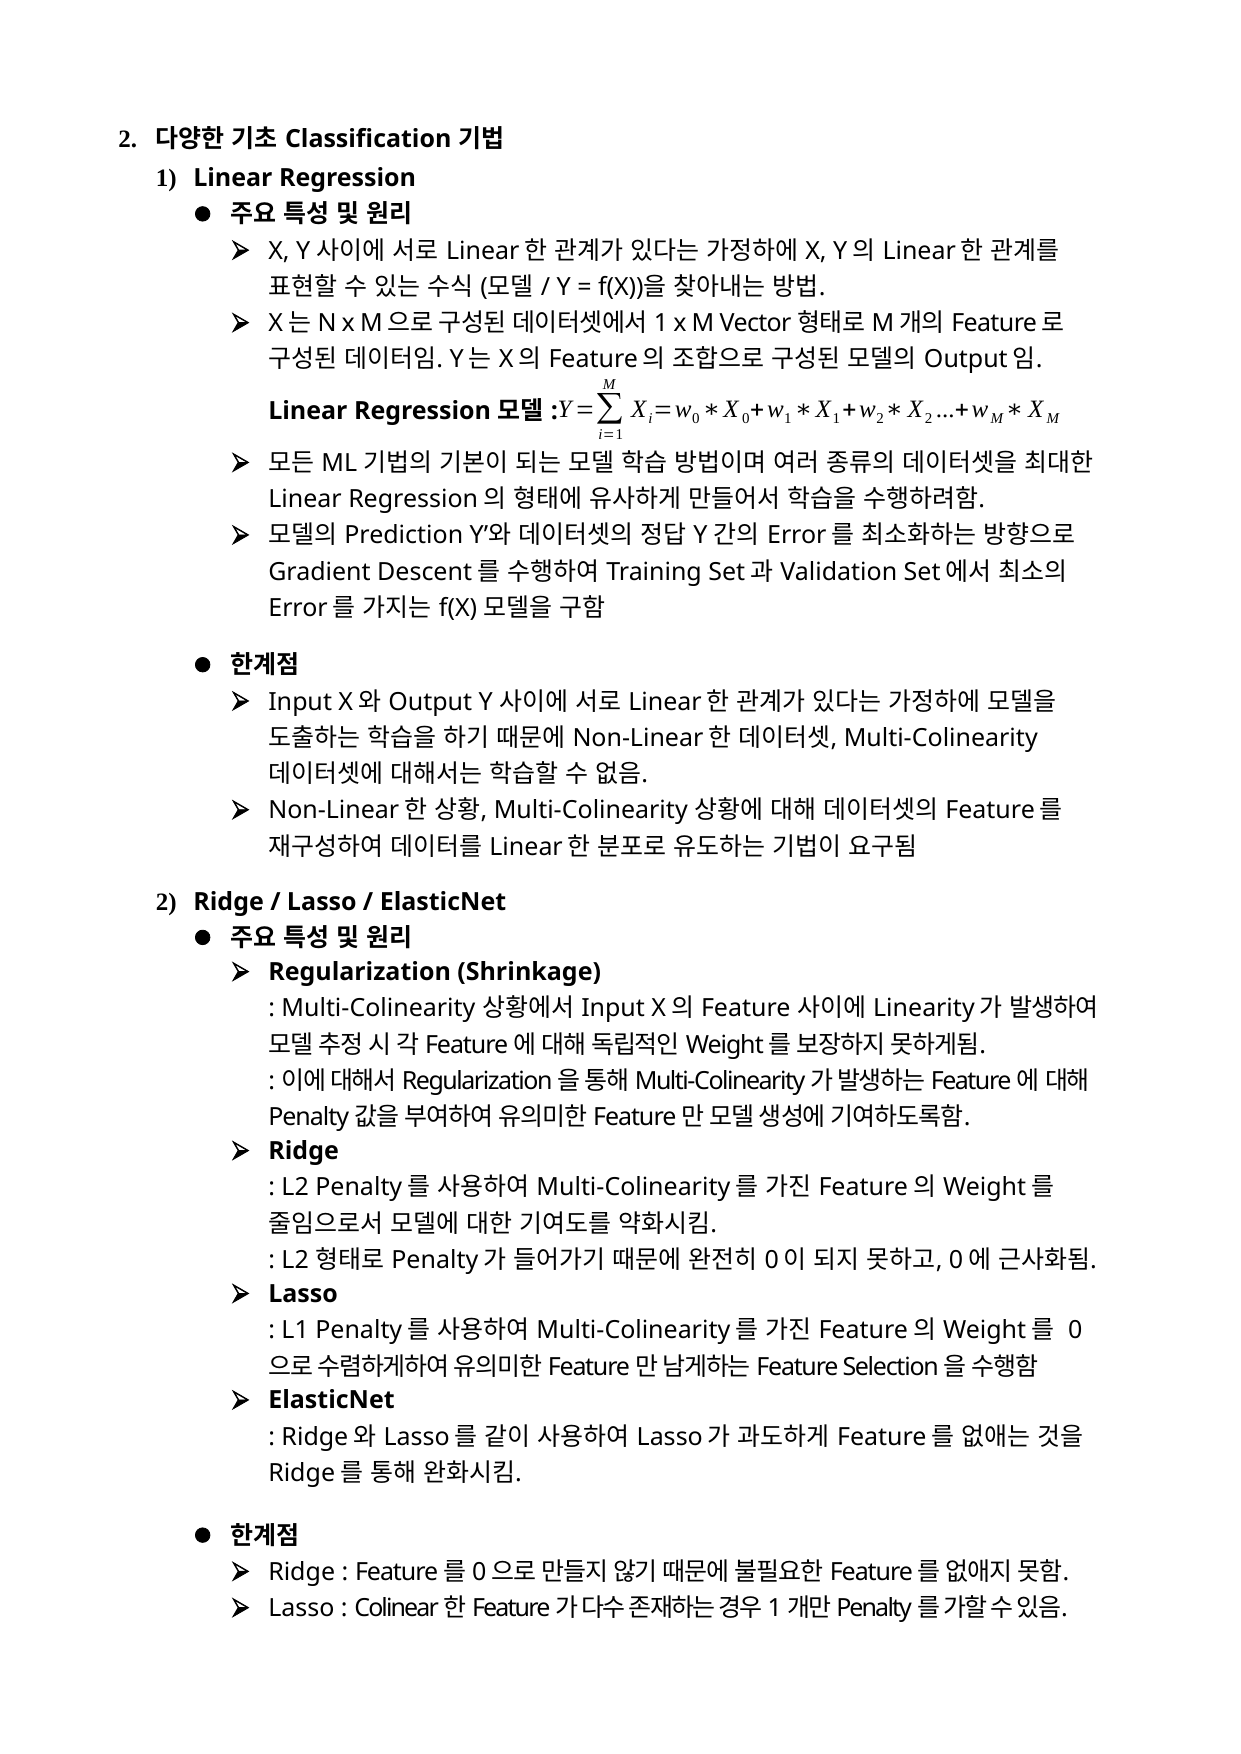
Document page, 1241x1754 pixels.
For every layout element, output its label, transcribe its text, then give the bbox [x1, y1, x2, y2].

list 주요 특성 및 원리 [193, 194, 1122, 230]
list Input X와 Output Y 사이에 서로 Linear한 관계가 있다는 가정하에 모델을 도출하는 학습을 하기 때문에 Non-Linear한 데이터셋, Multi-Colinearity 데이터셋에 대해서는 학습할 수 없음. [231, 681, 1122, 790]
list Ridge [231, 1133, 1122, 1167]
list : Multi-Colinearity 상황에서 Input X의 Feature 사이에 Linearity가 발생하여 모델 추정 시 각 Feature에 대해 독립적인 Weight를 보장하지 못하게됨. [268, 988, 1122, 1060]
list X, Y 사이에 서로 Linear한 관계가 있다는 가정하에 X, Y의 Linear한 관계를 표현할 수 있는 수식 (모델 / Y = f(X))을 찾아내는 방법. [231, 230, 1122, 303]
list Lasso [231, 1276, 1122, 1310]
list 주요 특성 및 원리 [193, 917, 1122, 954]
list 한계점 [193, 1515, 1122, 1551]
list ElasticNet [231, 1382, 1122, 1416]
list 한계점 [193, 645, 1122, 681]
list : L2 형태로 Penalty가 들어가기 때문에 완전히 0이 되지 못하고, 0에 근사화됨. [268, 1239, 1122, 1276]
list : 이에 대해서 Regularization을 통해 Multi-Colinearity가 발생하는 Feature에 대해 Penalty 값을 부여하여 유의미한 Feature만 모델 생성에 기여하도록함. [268, 1060, 1122, 1133]
list Ridge : Feature를 0으로 만들지 않기 때문에 불필요한 Feature를 없애지 못함. [231, 1551, 1122, 1588]
list : L2 Penalty를 사용하여 Multi-Colinearity를 가진 Feature의 Weight를 줄임으로서 모델에 대한 기여도를 약화시킴. [268, 1167, 1122, 1239]
list X는 N x M으로 구성된 데이터셋에서 1 x M Vector 형태로 M개의 Feature로 구성된 데이터임. Y는 X의 Feature의 조합으로 구성된 모델의 Output임. [231, 303, 1122, 375]
list 다양한 기초 Classification 기법 [118, 118, 1122, 154]
list Linear Regression 모델 : [268, 375, 1122, 442]
list Regularization (Shrinkage) [231, 954, 1122, 988]
list 모든 ML 기법의 기본이 되는 모델 학습 방법이며 여러 종류의 데이터셋을 최대한 Linear Regression의 형태에 유사하게 만들어서 학습을 수행하려함. [231, 442, 1122, 515]
list Ridge / Lasso / ElasticNet [156, 883, 1122, 917]
list : L1 Penalty를 사용하여 Multi-Colinearity를 가진 Feature의 Weight를 0으로 수렴하게하여 유의미한 Feature만 남게하는 Feature Selection을 수행함 [268, 1310, 1122, 1382]
list Non-Linear한 상황, Multi-Colinearity 상황에 대해 데이터셋의 Feature를 재구성하여 데이터를 Linear한 분포로 유도하는 기법이 요구됨 [231, 790, 1122, 862]
list 모델의 Prediction Y’와 데이터셋의 정답 Y 간의 Error를 최소화하는 방향으로 Gradient Descent를 수행하여 Training Set과 Validation Set에서 최소의 Error를 가지는 f(X) 모델을 구함 [231, 515, 1122, 624]
list Linear Regression [156, 160, 1122, 194]
list Lasso : Colinear한 Feature가 다수 존재하는 경우 1개만 Penalty를 가할 수 있음. [231, 1588, 1122, 1624]
list : Ridge와 Lasso를 같이 사용하여 Lasso가 과도하게 Feature를 없애는 것을 Ridge를 통해 완화시킴. [268, 1416, 1122, 1489]
